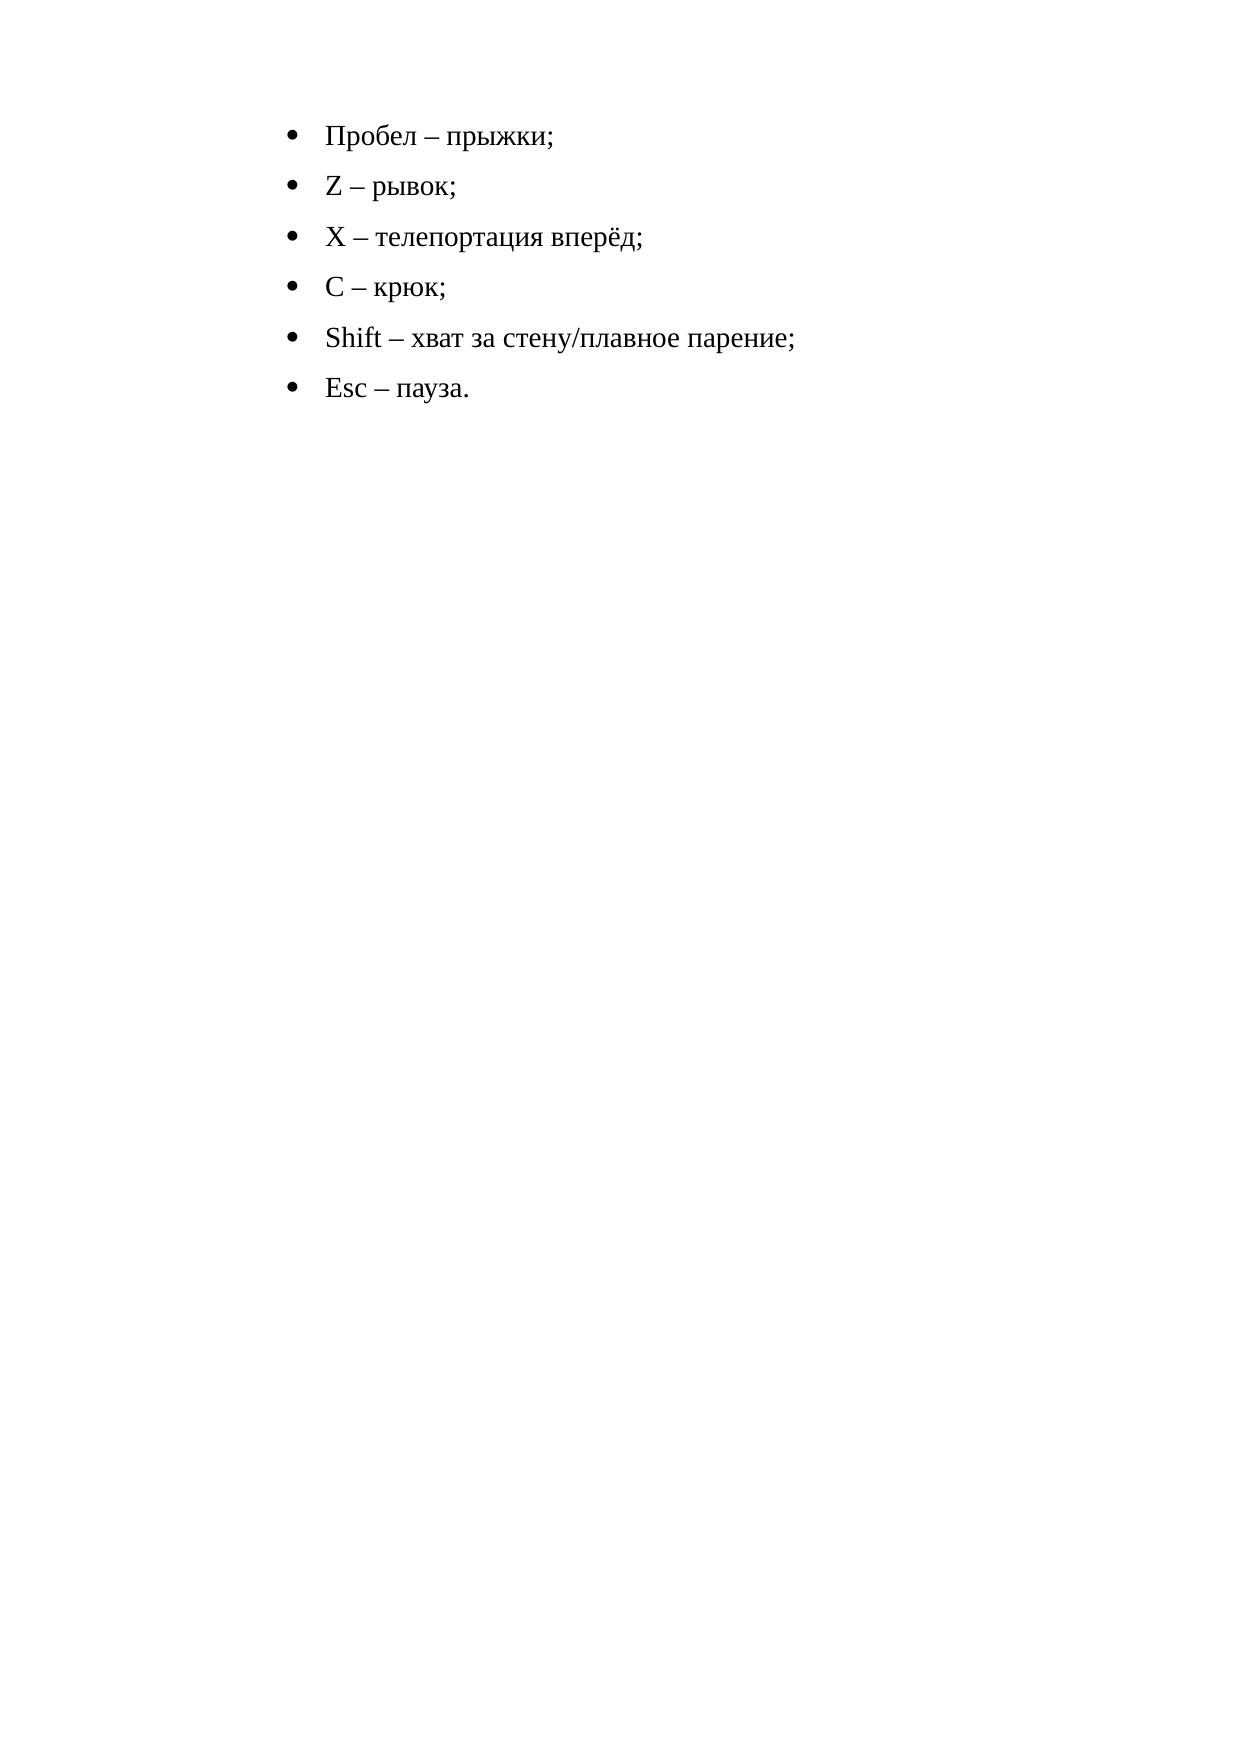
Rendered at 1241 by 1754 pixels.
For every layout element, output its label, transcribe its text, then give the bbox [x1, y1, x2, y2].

list Z – рывок; [287, 168, 1152, 202]
list С – крюк; [287, 269, 1152, 303]
list Shift – хват за стену/плавное парение; [287, 320, 1152, 353]
list X – телепортация вперёд; [287, 219, 1152, 253]
list Esc – пауза. [287, 370, 1152, 404]
list Пробел – прыжки; [287, 118, 1152, 152]
